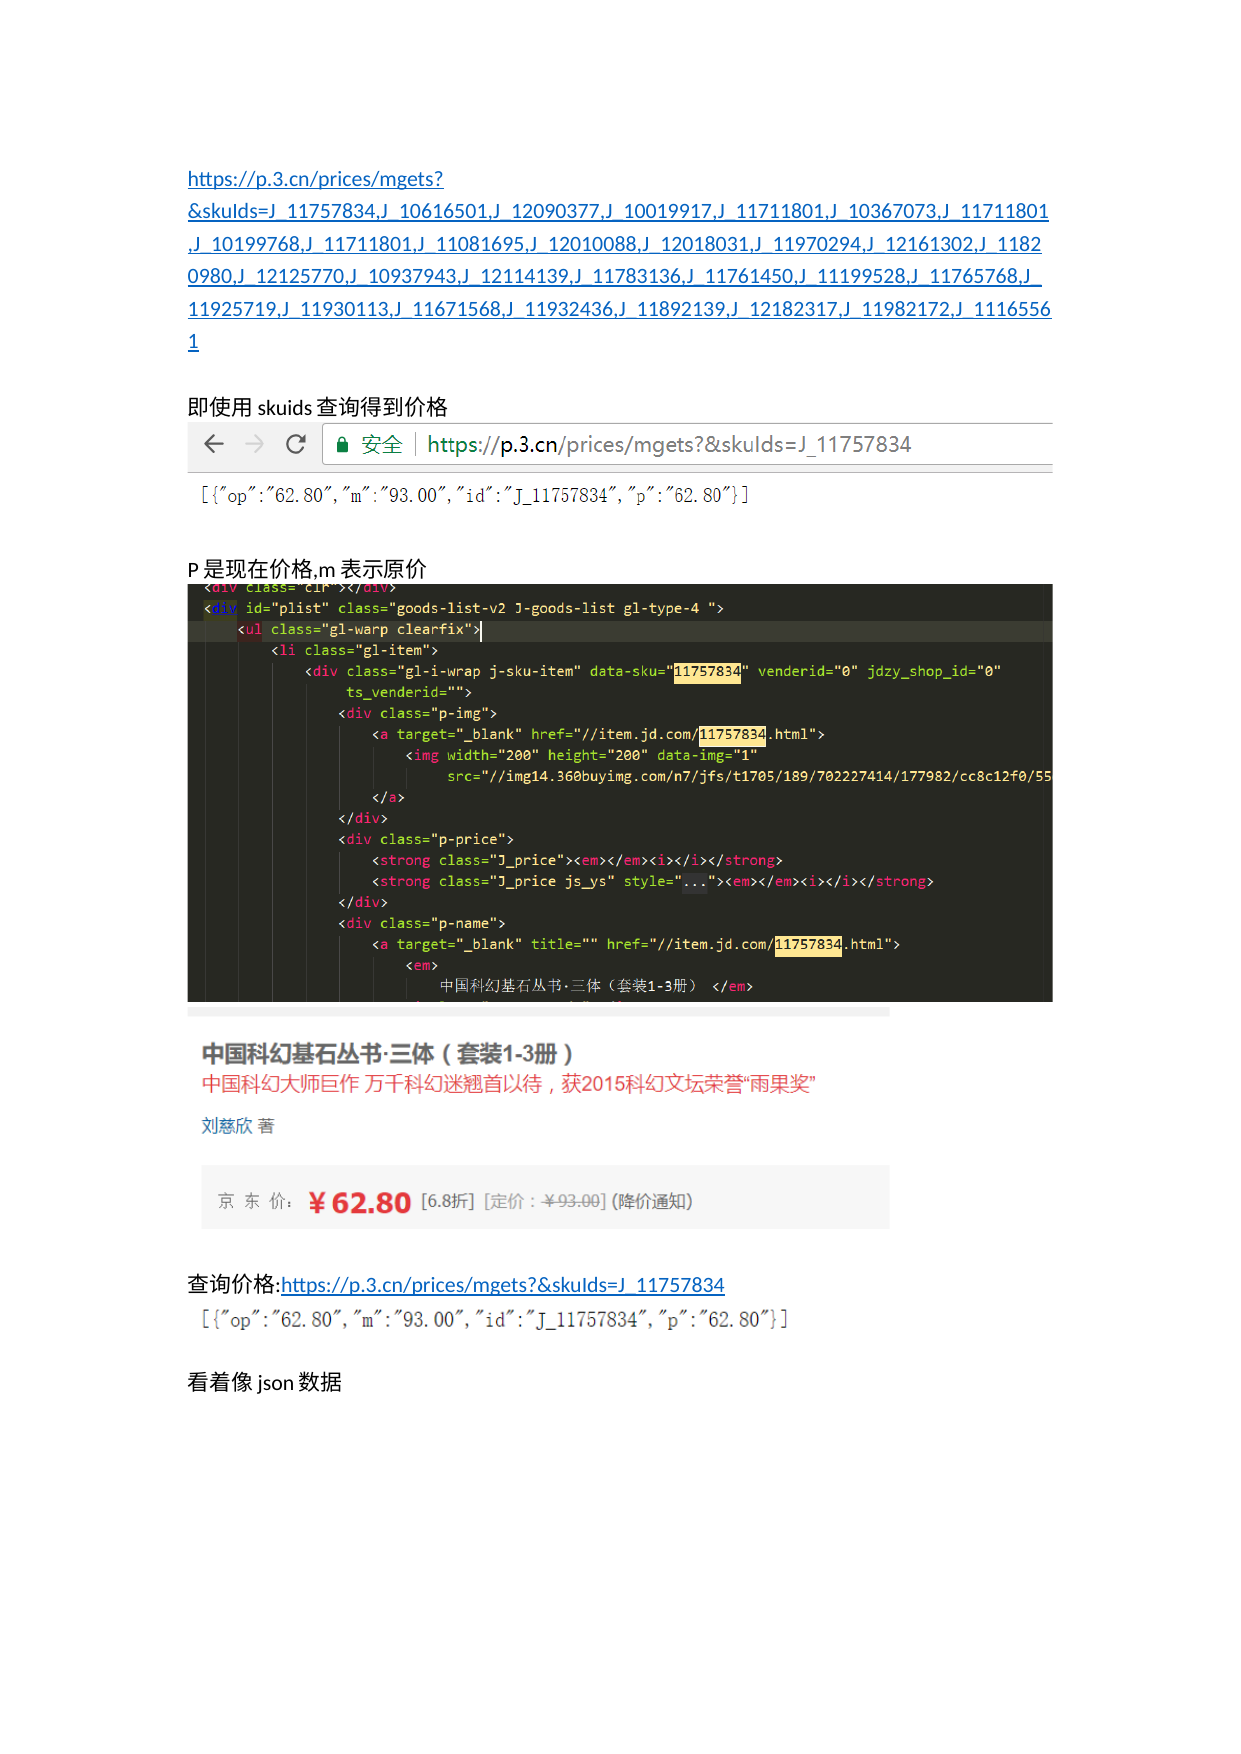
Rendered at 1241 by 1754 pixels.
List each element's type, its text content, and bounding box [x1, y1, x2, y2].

text P是现在价格,m表示原价 [187, 552, 1053, 584]
text 即使用skuids查询得到价格 [187, 389, 1053, 422]
picture [187, 584, 1053, 1002]
text 看着像json数据 [187, 1364, 1053, 1397]
picture [187, 1007, 890, 1229]
text https://p.3.cn/prices/mgets?&skuIds=J_11757834,J_10616501,J_12090377,J_10019917,J_11711801,J_10367073,J_11711801,J_10199768,J_11711801,J_11081695,J_12010088,J_12018031,J_11970294,J_12161302,J_11820980,J_12125770,J_10937943,J_12114139,J_11783136,J_11761450,J_11199528,J_11765768,J_11925719,J_11930113,J_11671568,J_11932436,J_11892139,J_12182317,J_11982172,J_11165561 [187, 162, 1053, 357]
text 查询价格:https://p.3.cn/prices/mgets?&skuIds=J_11757834 [187, 1267, 1053, 1299]
picture [187, 422, 1053, 535]
picture [187, 1299, 853, 1349]
